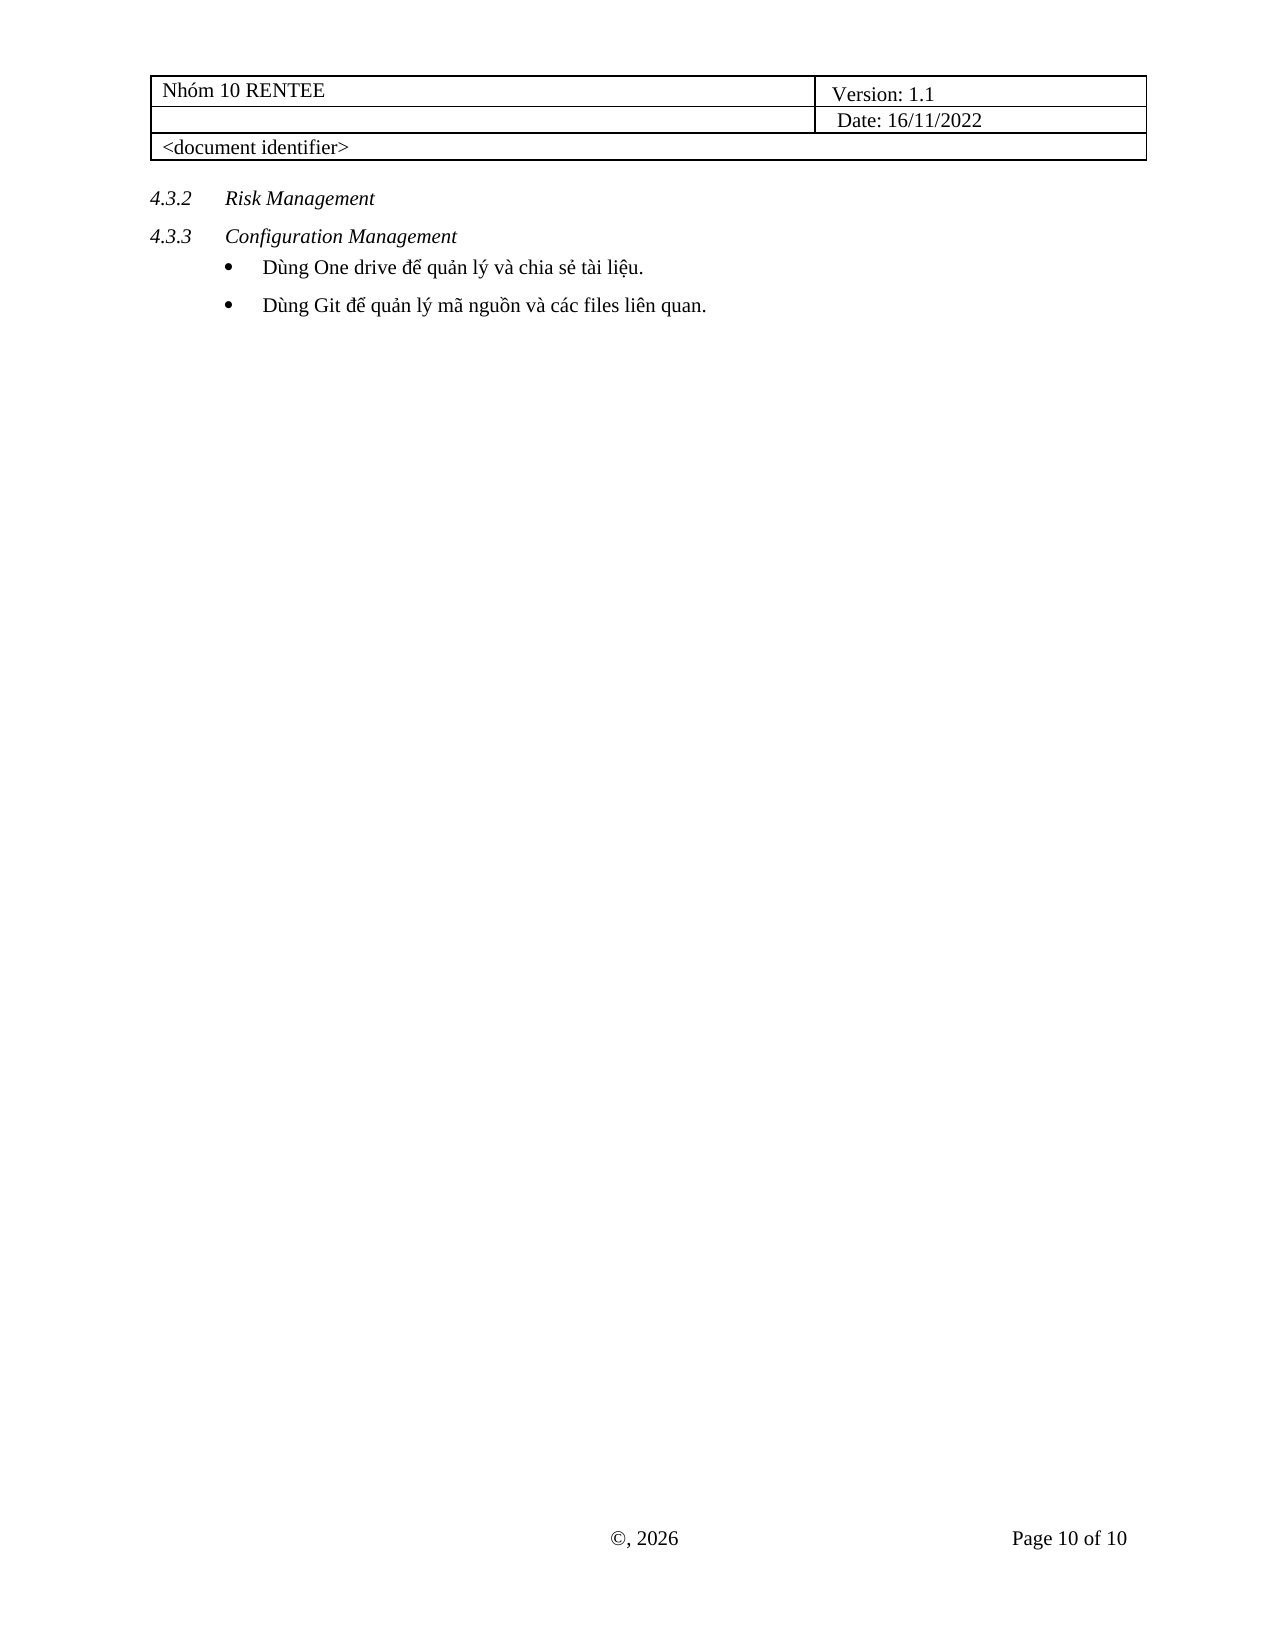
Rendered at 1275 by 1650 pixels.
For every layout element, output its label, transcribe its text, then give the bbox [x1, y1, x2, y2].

subtitle Risk Management [150, 185, 1125, 210]
list Dùng One drive để quản lý và chia sẻ tài liệu. [225, 254, 1125, 279]
list Dùng Git để quản lý mã nguồn và các files liên quan. [225, 292, 1125, 317]
subtitle Configuration Management [150, 223, 1125, 248]
